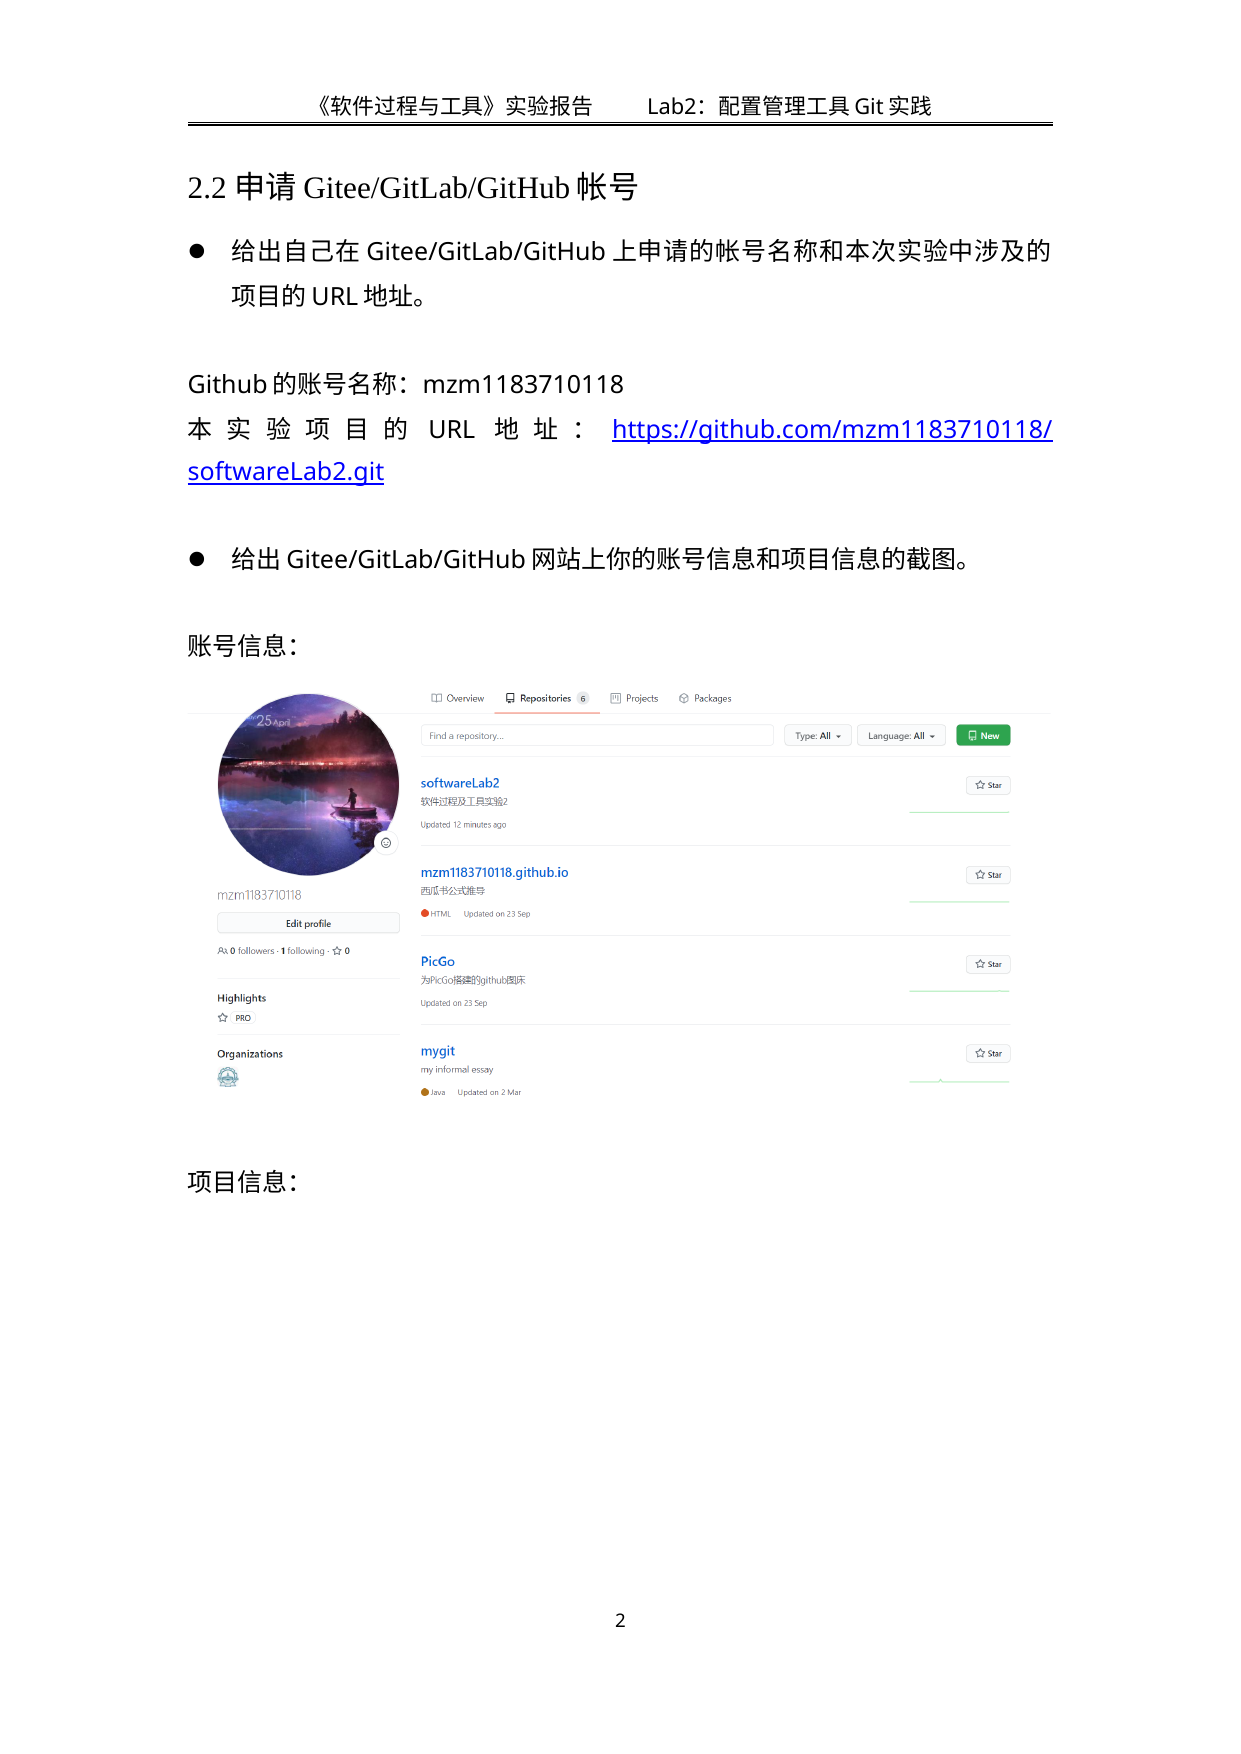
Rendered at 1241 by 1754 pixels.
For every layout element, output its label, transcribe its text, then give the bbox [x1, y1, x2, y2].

text 账号信息： [187, 627, 1053, 663]
subtitle 申请Gitee/GitLab/GitHub帐号 [187, 162, 1053, 207]
list 给出自己在Gitee/GitLab/GitHub上申请的帐号名称和本次实验中涉及的项目的URL地址。 [187, 231, 1053, 312]
text 本实验项目的URL地址：https://github.com/mzm1183710118/softwareLab2.git [187, 409, 1053, 488]
text 项目信息： [187, 1162, 1053, 1199]
list 给出Gitee/GitLab/GitHub网站上你的账号信息和项目信息的截图。 [187, 539, 1053, 575]
text Github的账号名称：mzm1183710118 [187, 364, 1053, 400]
picture [187, 672, 1051, 1112]
